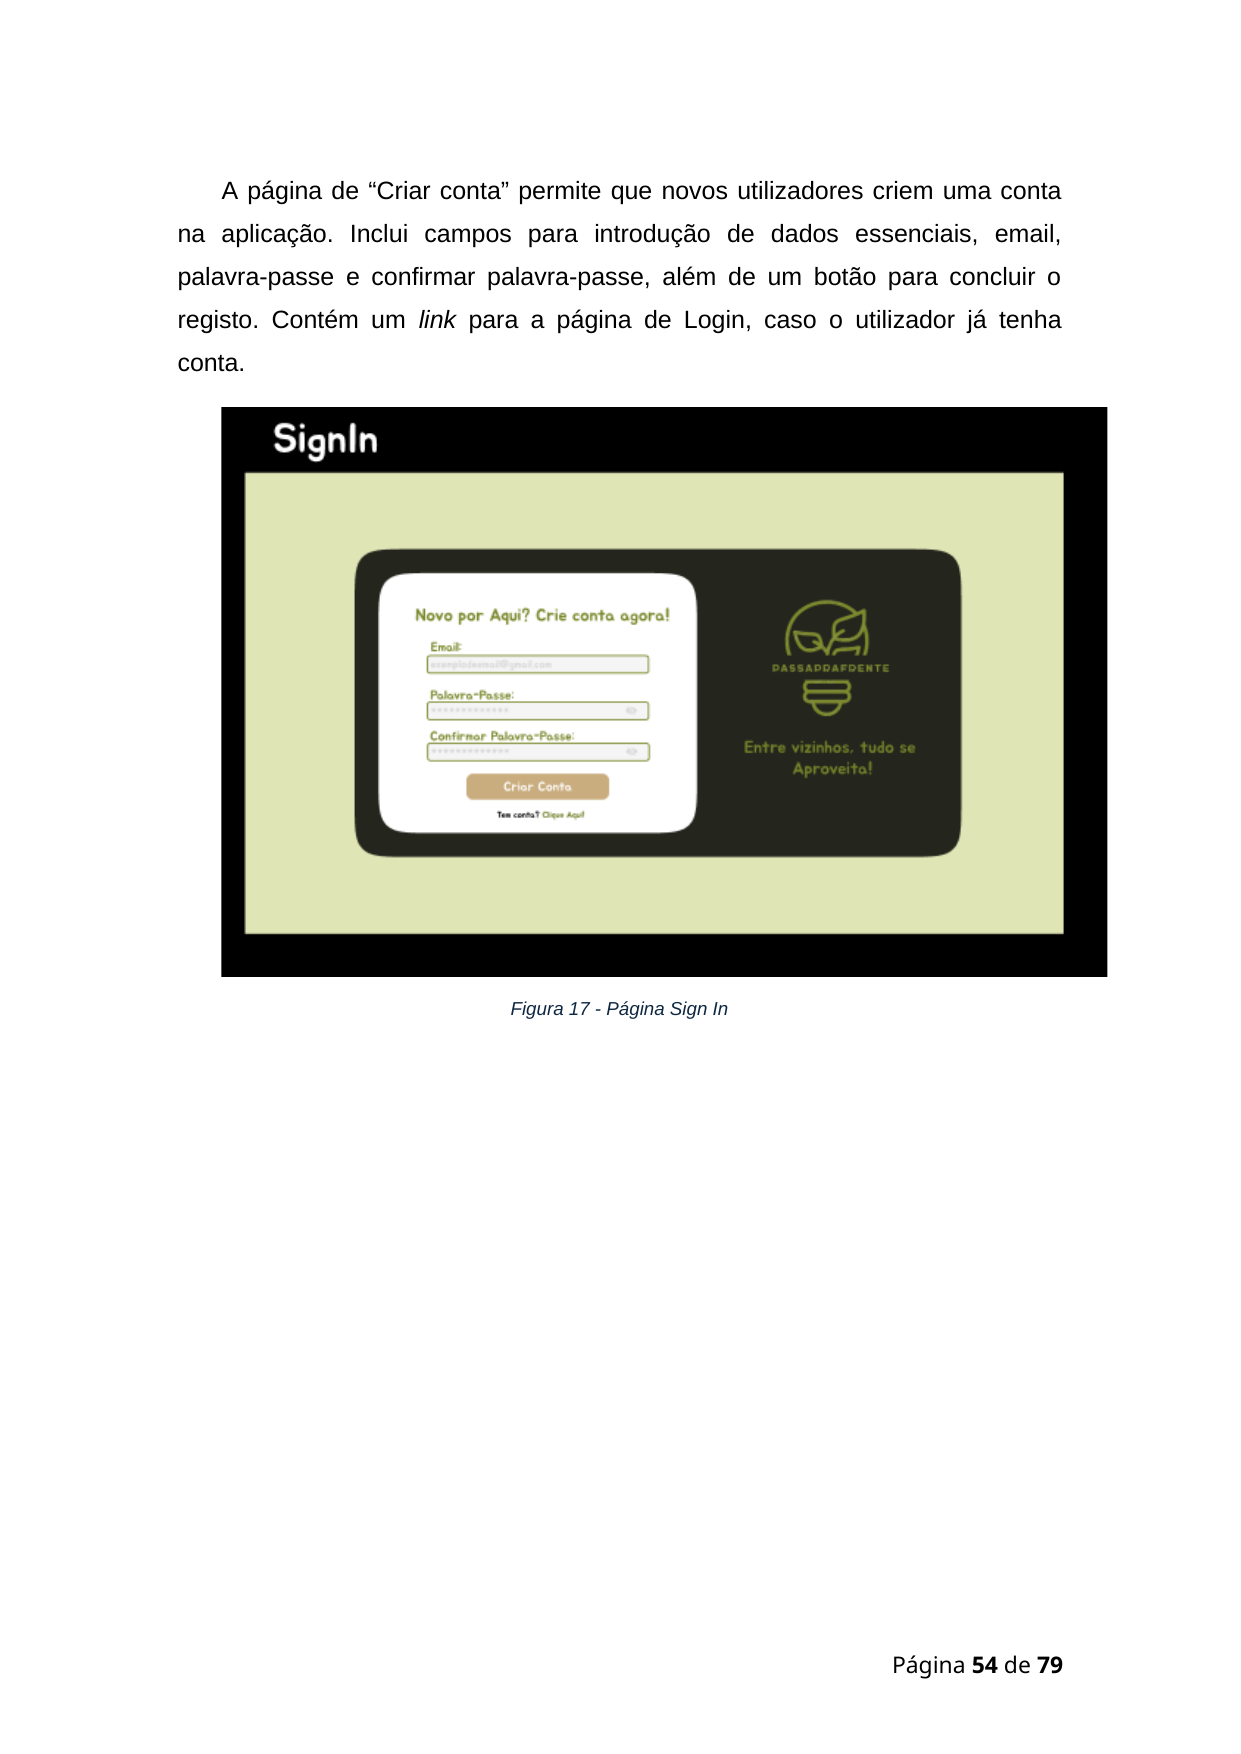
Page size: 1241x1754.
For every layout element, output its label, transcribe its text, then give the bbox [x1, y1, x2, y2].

text A página de “Criar conta” permite que novos utilizadores criem uma conta na aplicação. Inclui campos para introdução de dados essenciais, email, palavra-passe e confirmar palavra-passe, além de um botão para concluir o registo. Contém um link para a página de Login, caso o utilizador já tenha conta. [177, 176, 1063, 377]
text Figura 17 - Página Sign In [177, 998, 1063, 1019]
picture [221, 407, 1108, 977]
